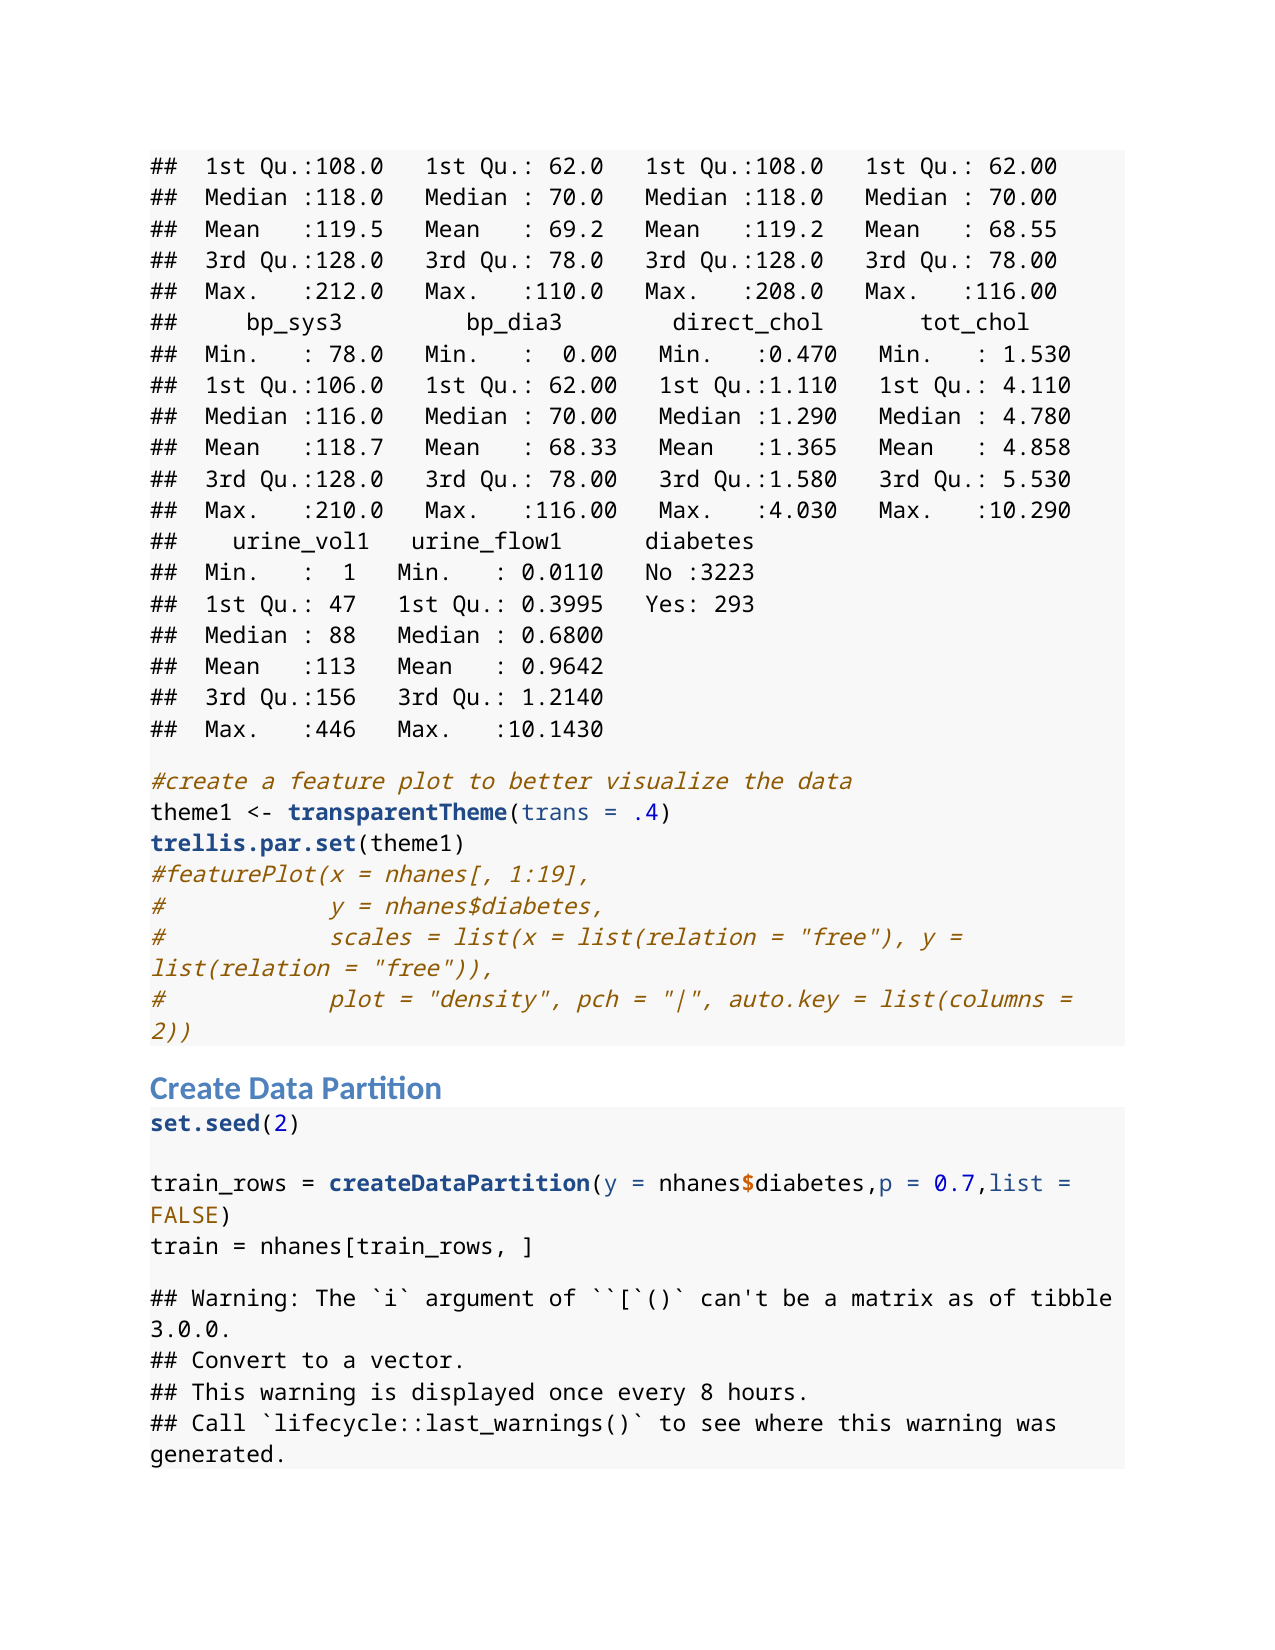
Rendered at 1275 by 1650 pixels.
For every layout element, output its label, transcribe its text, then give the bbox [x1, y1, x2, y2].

text #create a feature plot to better visualize the data theme1 <- transparentTheme(trans = .4) trellis.par.set(theme1) #featurePlot(x = nhanes[, 1:19], # y = nhanes$diabetes, # scales = list(x = list(relation = "free"), y = list(relation = "free")), # plot = "density", pch = "|", auto.key = list(columns = 2)) [150, 764, 1125, 1046]
subtitle Create Data Partition [150, 1067, 1125, 1107]
text set.seed(2) train_rows = createDataPartition(y = nhanes$diabetes,p = 0.7,list = FALSE) train = nhanes[train_rows, ] [150, 1107, 1125, 1261]
text ## Warning: The `i` argument of ``[`()` can't be a matrix as of tibble 3.0.0. ## Convert to a vector. ## This warning is displayed once every 8 hours. ## Call `lifecycle::last_warnings()` to see where this warning was generated. [150, 1282, 1125, 1469]
